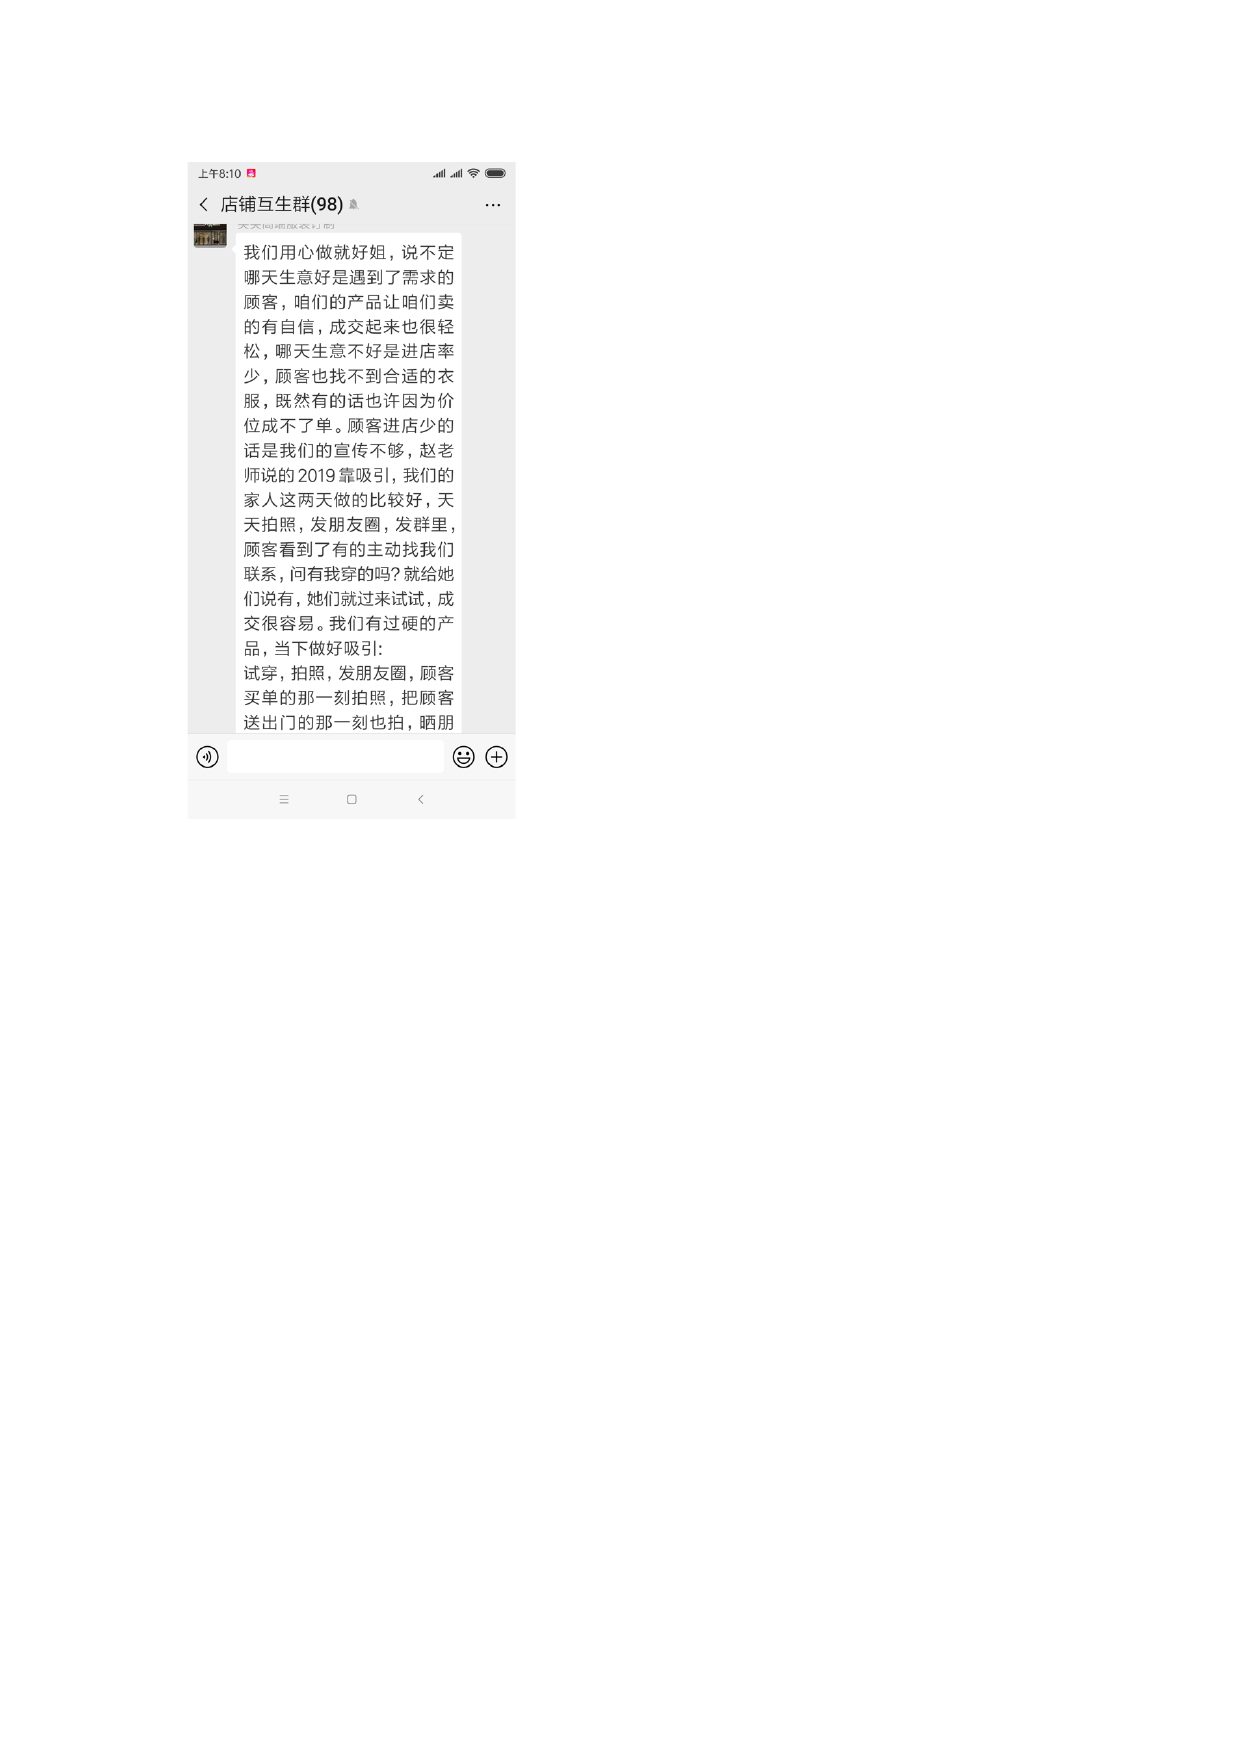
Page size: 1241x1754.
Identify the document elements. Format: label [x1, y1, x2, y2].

picture [187, 162, 516, 819]
